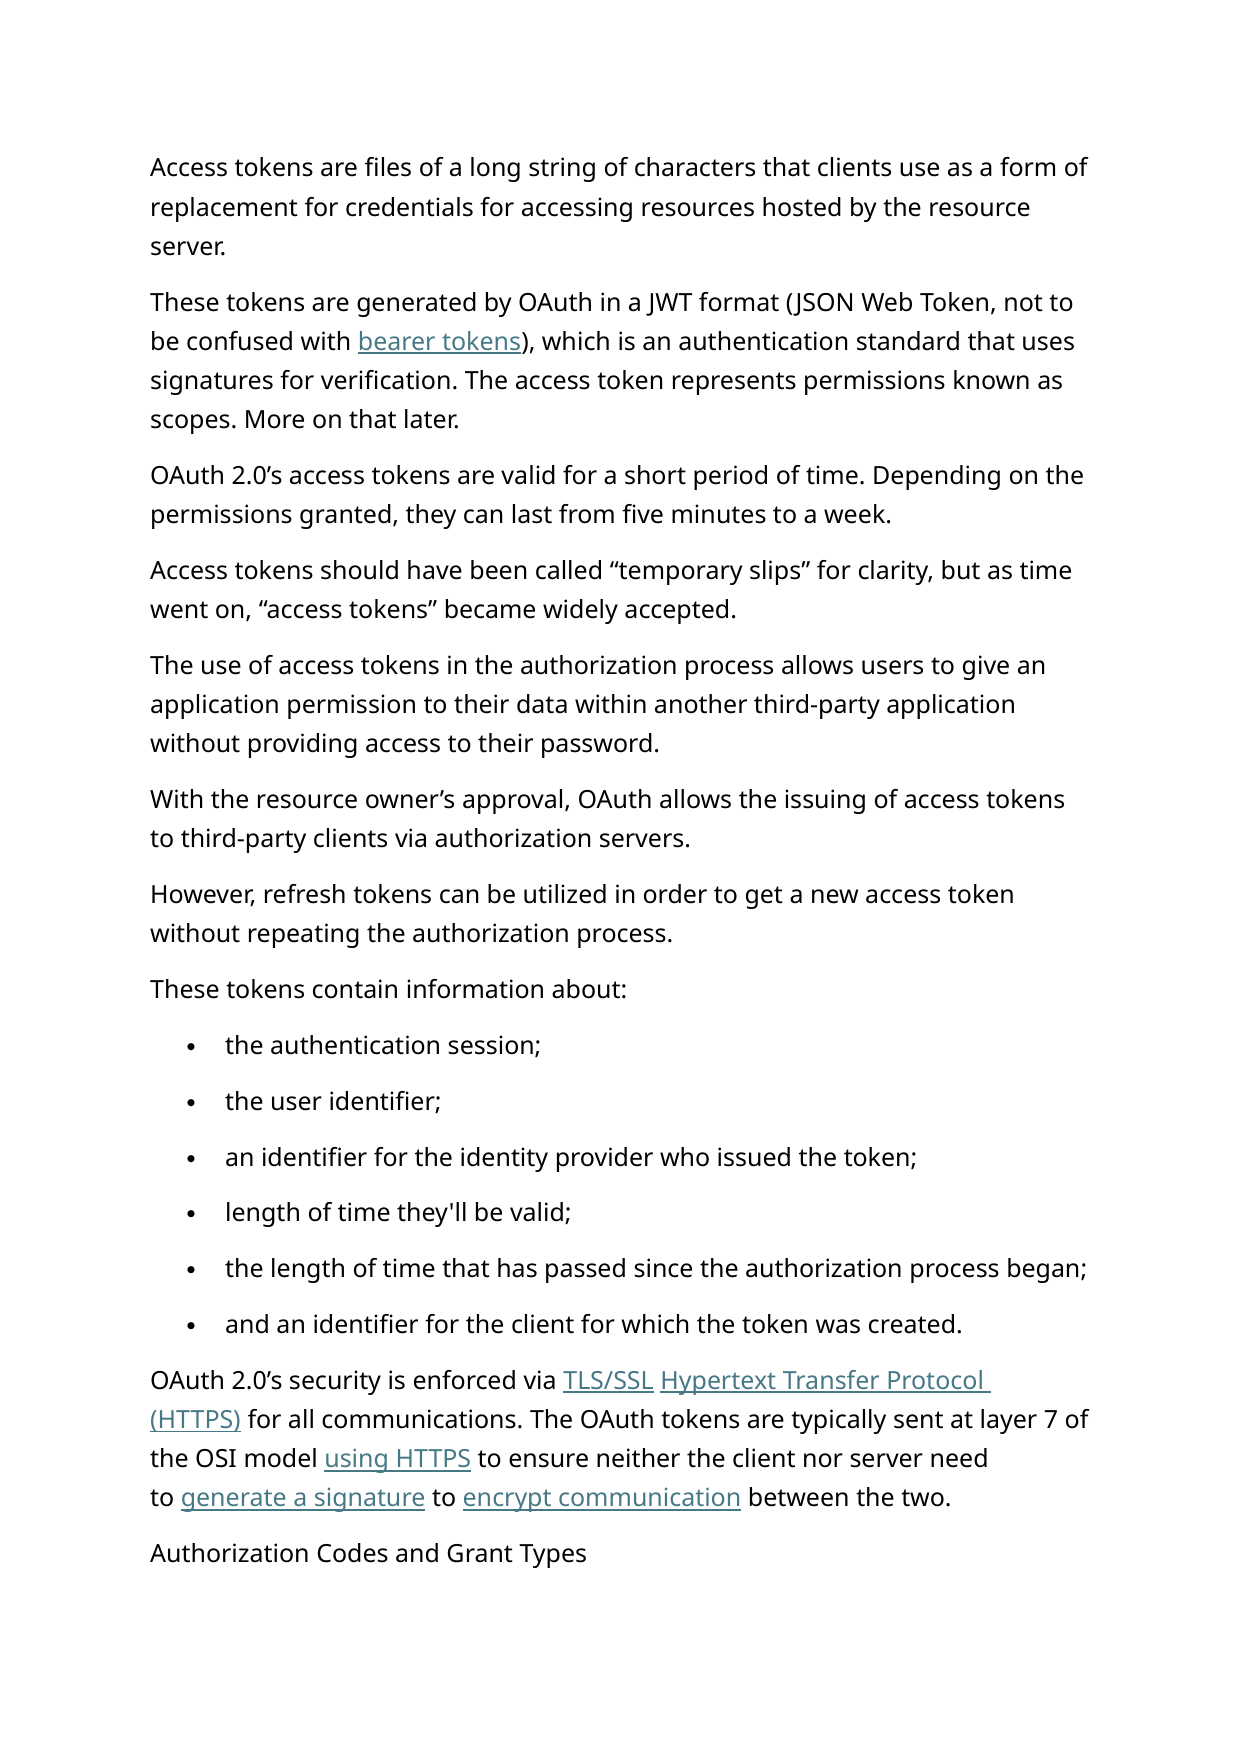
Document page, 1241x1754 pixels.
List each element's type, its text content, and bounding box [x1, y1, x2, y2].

list an identifier for the identity provider who issued the token; [187, 1139, 1090, 1173]
text These tokens contain information about: [150, 972, 1090, 1006]
list and an identifier for the client for which the token was created. [187, 1307, 1090, 1341]
list the authentication session; [187, 1027, 1090, 1062]
list the length of time that has passed since the authorization process began; [187, 1251, 1090, 1285]
text The use of access tokens in the authorization process allows users to give an application permission to their data within another third-party application without providing access to their password. [150, 647, 1090, 760]
list length of time they'll be valid; [187, 1195, 1090, 1229]
text OAuth 2.0’s security is enforced via TLS/SSL Hypertext Transfer Protocol (HTTPS) for all communications. The OAuth tokens are typically sent at layer 7 of the OSI model using HTTPS to ensure neither the client nor server need to generate a signature to encrypt communication between the two. [150, 1362, 1090, 1514]
text Access tokens should have been called “temporary slips” for clarity, but as time went on, “access tokens” became widely accepted. [150, 552, 1090, 626]
text These tokens are generated by OAuth in a JWT format (JSON Web Token, not to be confused with bearer tokens), which is an authentication standard that uses signatures for verification. The access token represents permissions known as scopes. More on that later. [150, 284, 1090, 436]
text With the resource owner’s approval, OAuth allows the issuing of access tokens to third-party clients via authorization servers. [150, 782, 1090, 855]
text Authorization Codes and Grant Types [150, 1536, 1090, 1570]
text OAuth 2.0’s access tokens are valid for a short period of time. Depending on the permissions granted, they can last from five minutes to a week. [150, 457, 1090, 531]
text Access tokens are files of a long string of characters that clients use as a form of replacement for credentials for accessing resources hosted by the resource server. [150, 150, 1090, 262]
list the user identifier; [187, 1083, 1090, 1117]
text However, refresh tokens can be utilized in order to get a new access token without repeating the authorization process. [150, 877, 1090, 950]
